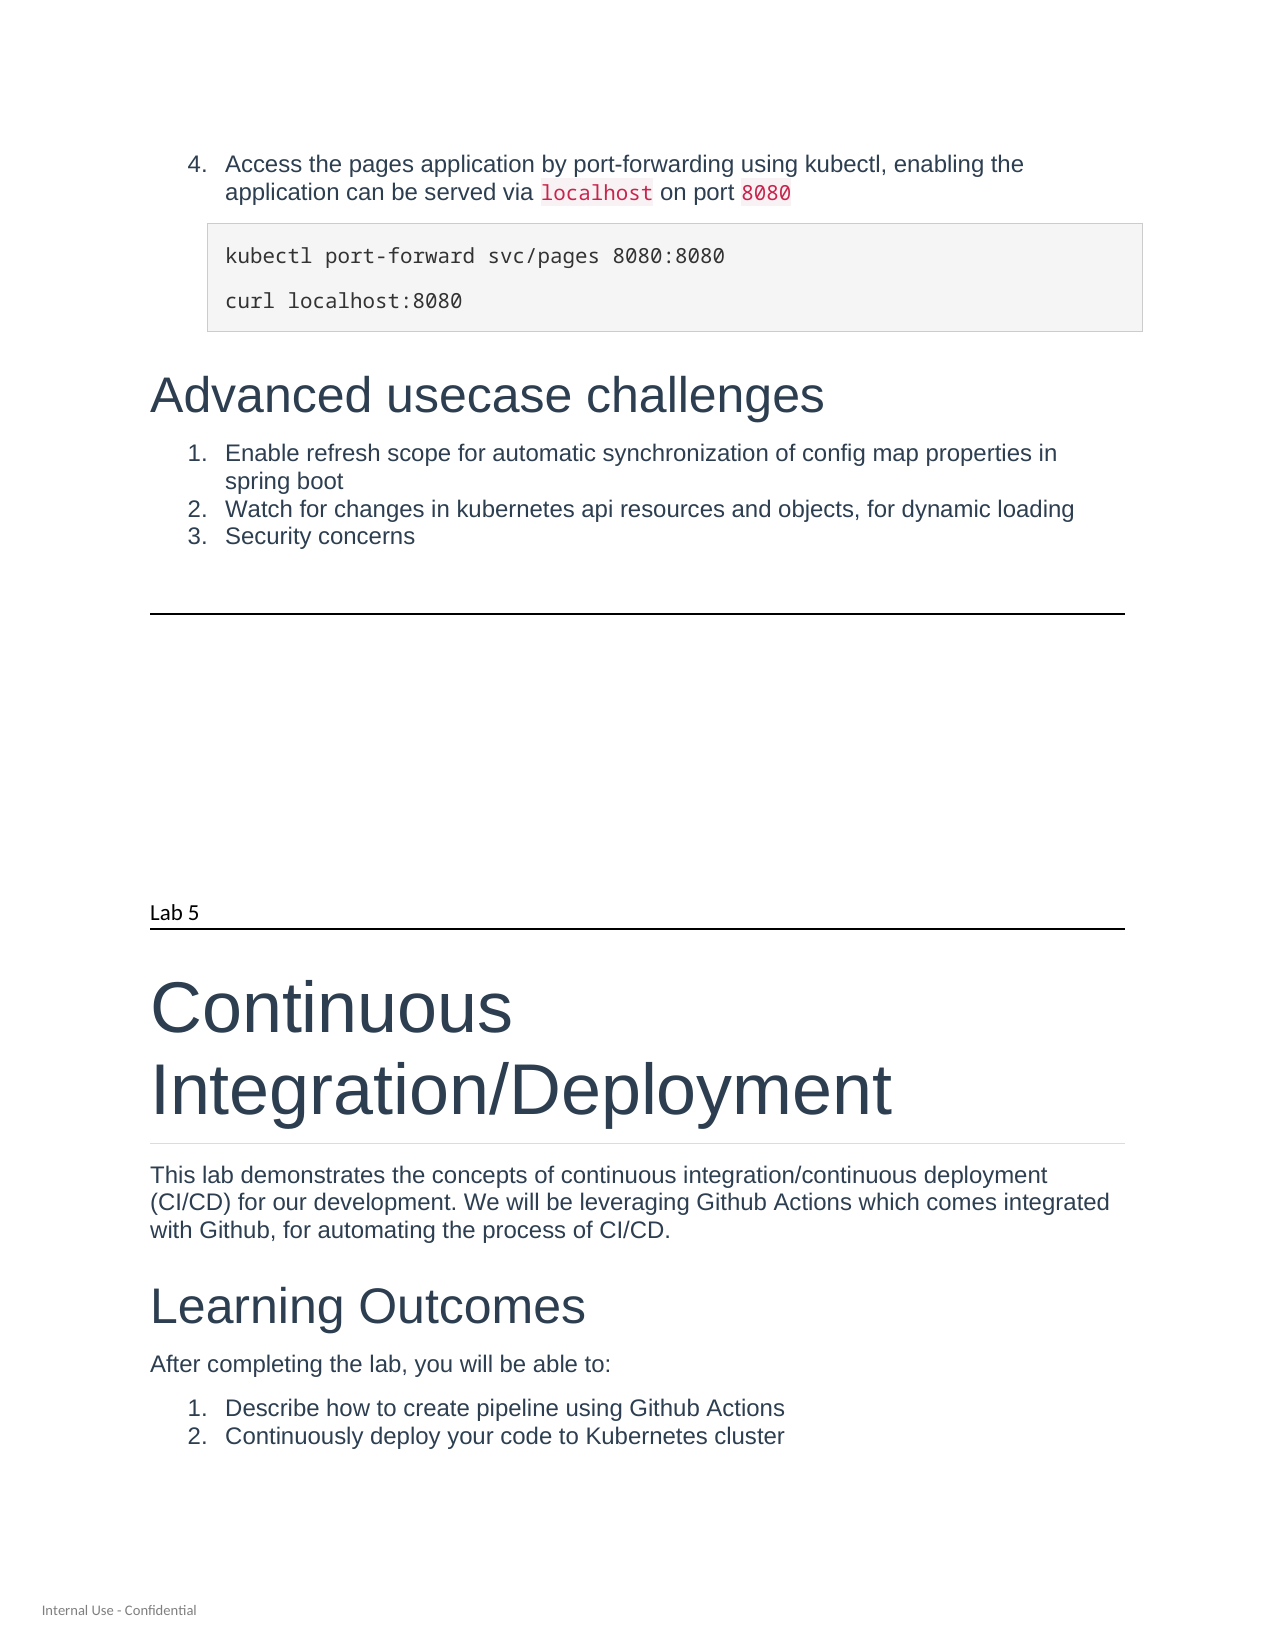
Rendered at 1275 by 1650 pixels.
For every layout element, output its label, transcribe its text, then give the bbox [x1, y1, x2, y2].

text kubectl port-forward svc/pages 8080:8080 [208, 224, 1142, 268]
subtitle Learning Outcomes [150, 1276, 1125, 1334]
text This lab demonstrates the concepts of continuous integration/continuous deployment (CI/CD) for our development. We will be leveraging Github Actions which comes integrated with Github, for automating the process of CI/CD. [150, 1161, 1125, 1243]
list Continuously deploy your code to Kubernetes cluster [187, 1422, 1125, 1449]
list Access the pages application by port-forwarding using kubectl, enabling the application can be served via localhost on port 8080 [187, 150, 1125, 206]
list Watch for changes in kubernetes api resources and objects, for dynamic loading [187, 494, 1125, 522]
subtitle Advanced usecase challenges [150, 365, 1125, 423]
list Describe how to create pipeline using Github Actions [187, 1394, 1125, 1422]
text Lab 5 [150, 894, 1125, 928]
list Security concerns [187, 522, 1125, 550]
text curl localhost:8080 [208, 268, 1142, 331]
list Enable refresh scope for automatic synchronization of config map properties in spring boot [187, 439, 1125, 494]
subtitle Continuous Integration/Deployment [150, 964, 1125, 1143]
text After completing the lab, you will be able to: [150, 1350, 1125, 1378]
